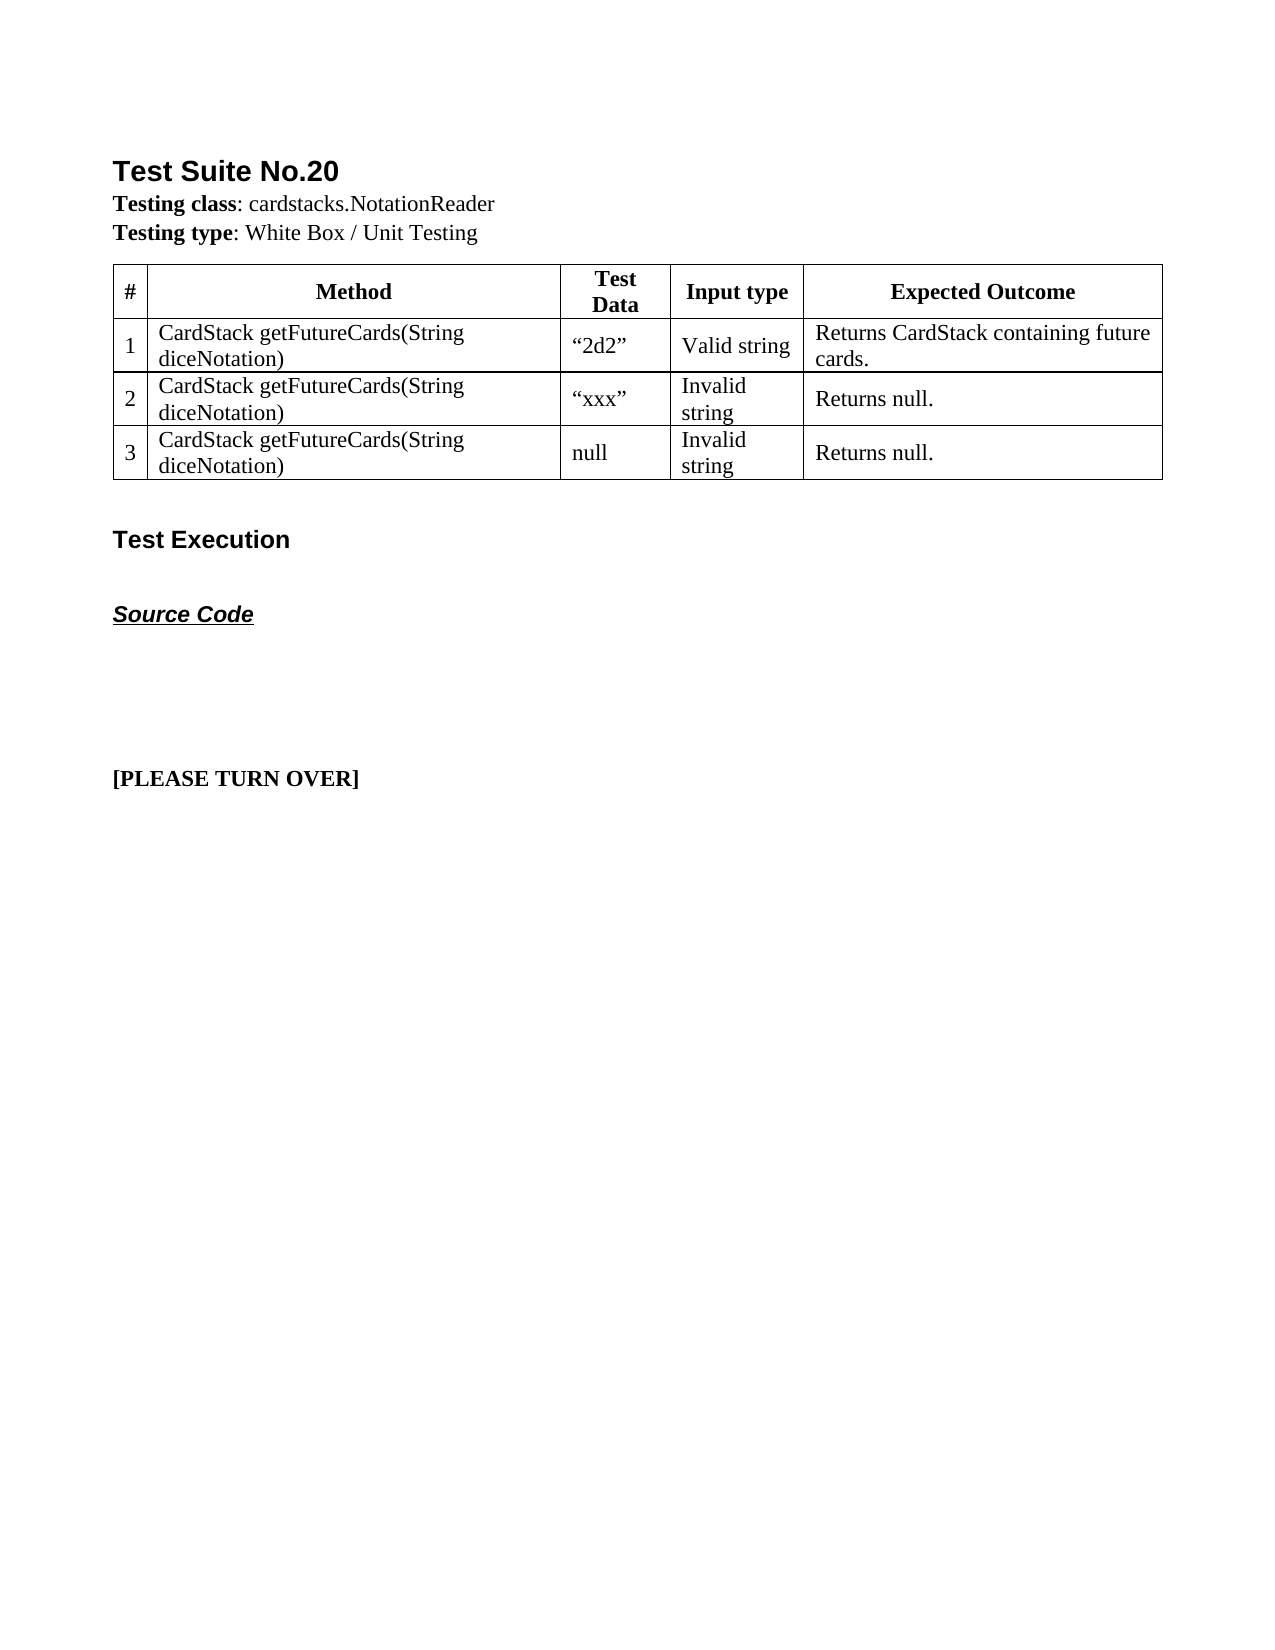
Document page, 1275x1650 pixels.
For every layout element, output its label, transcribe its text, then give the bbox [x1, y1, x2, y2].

table_cell CardStack getFutureCards(String diceNotation) [148, 426, 560, 479]
table_cell Returns CardStack containing future cards. [804, 319, 1162, 371]
table_header # [114, 265, 147, 318]
table_header Expected Outcome [804, 265, 1162, 318]
text [PLEASE TURN OVER] [112, 765, 1162, 791]
table_cell “2d2” [561, 319, 670, 371]
table_cell Returns null. [804, 426, 1162, 479]
table_cell 1 [114, 319, 147, 371]
table_cell 2 [114, 373, 147, 425]
table_header Method [148, 265, 560, 318]
table_cell 3 [114, 426, 147, 479]
table_cell null [561, 426, 670, 479]
table_cell Returns null. [804, 373, 1162, 425]
table_header Input type [671, 265, 803, 318]
table_cell Invalid string [671, 373, 803, 425]
table_header Test Data [561, 265, 670, 318]
table_cell Invalid string [671, 426, 803, 479]
text Testing class: cardstacks.NotationReader Testing type: White Box / Unit Testing [112, 190, 1162, 245]
subtitle Test Execution [112, 525, 1162, 554]
table_cell CardStack getFutureCards(String diceNotation) [148, 319, 560, 371]
table_cell Valid string [671, 319, 803, 371]
table_cell “xxx” [561, 373, 670, 425]
subtitle Test Suite No.20 [112, 154, 1162, 188]
table_cell CardStack getFutureCards(String diceNotation) [148, 373, 560, 425]
subtitle Source Code [112, 601, 1162, 627]
